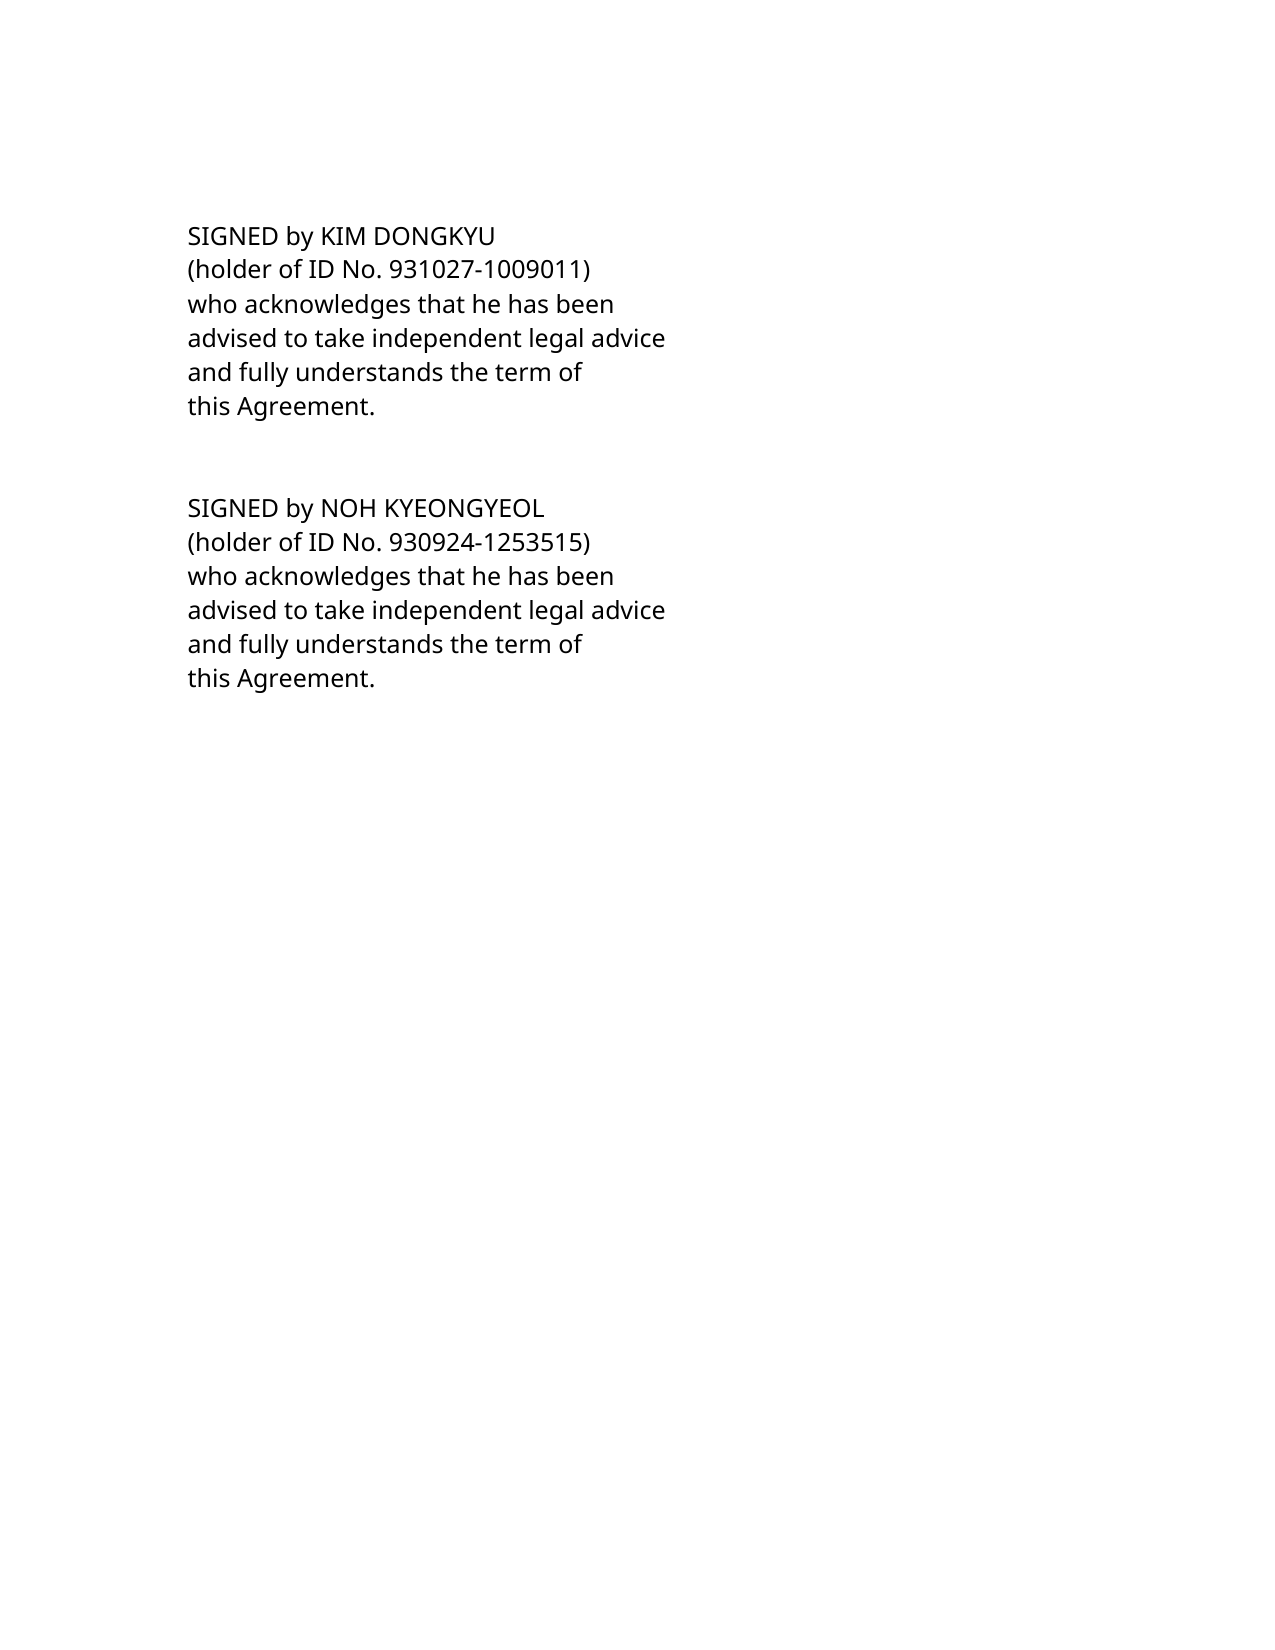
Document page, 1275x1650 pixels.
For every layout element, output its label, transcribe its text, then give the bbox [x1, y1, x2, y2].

text and fully understands the term of [187, 354, 1087, 388]
text this Agreement. [187, 388, 1087, 422]
text and fully understands the term of [187, 627, 1087, 661]
text SIGNED by KIM DONGKYU [187, 218, 1087, 252]
text advised to take independent legal advice [187, 320, 1087, 354]
text who acknowledges that he has been [187, 559, 1087, 593]
text SIGNED by NOH KYEONGYEOL [187, 491, 1087, 525]
text (holder of ID No. 930924-1253515) [187, 525, 1087, 559]
text who acknowledges that he has been [187, 286, 1087, 320]
text (holder of ID No. 931027-1009011) [187, 252, 1087, 286]
text this Agreement. [187, 661, 1087, 695]
text advised to take independent legal advice [187, 593, 1087, 627]
